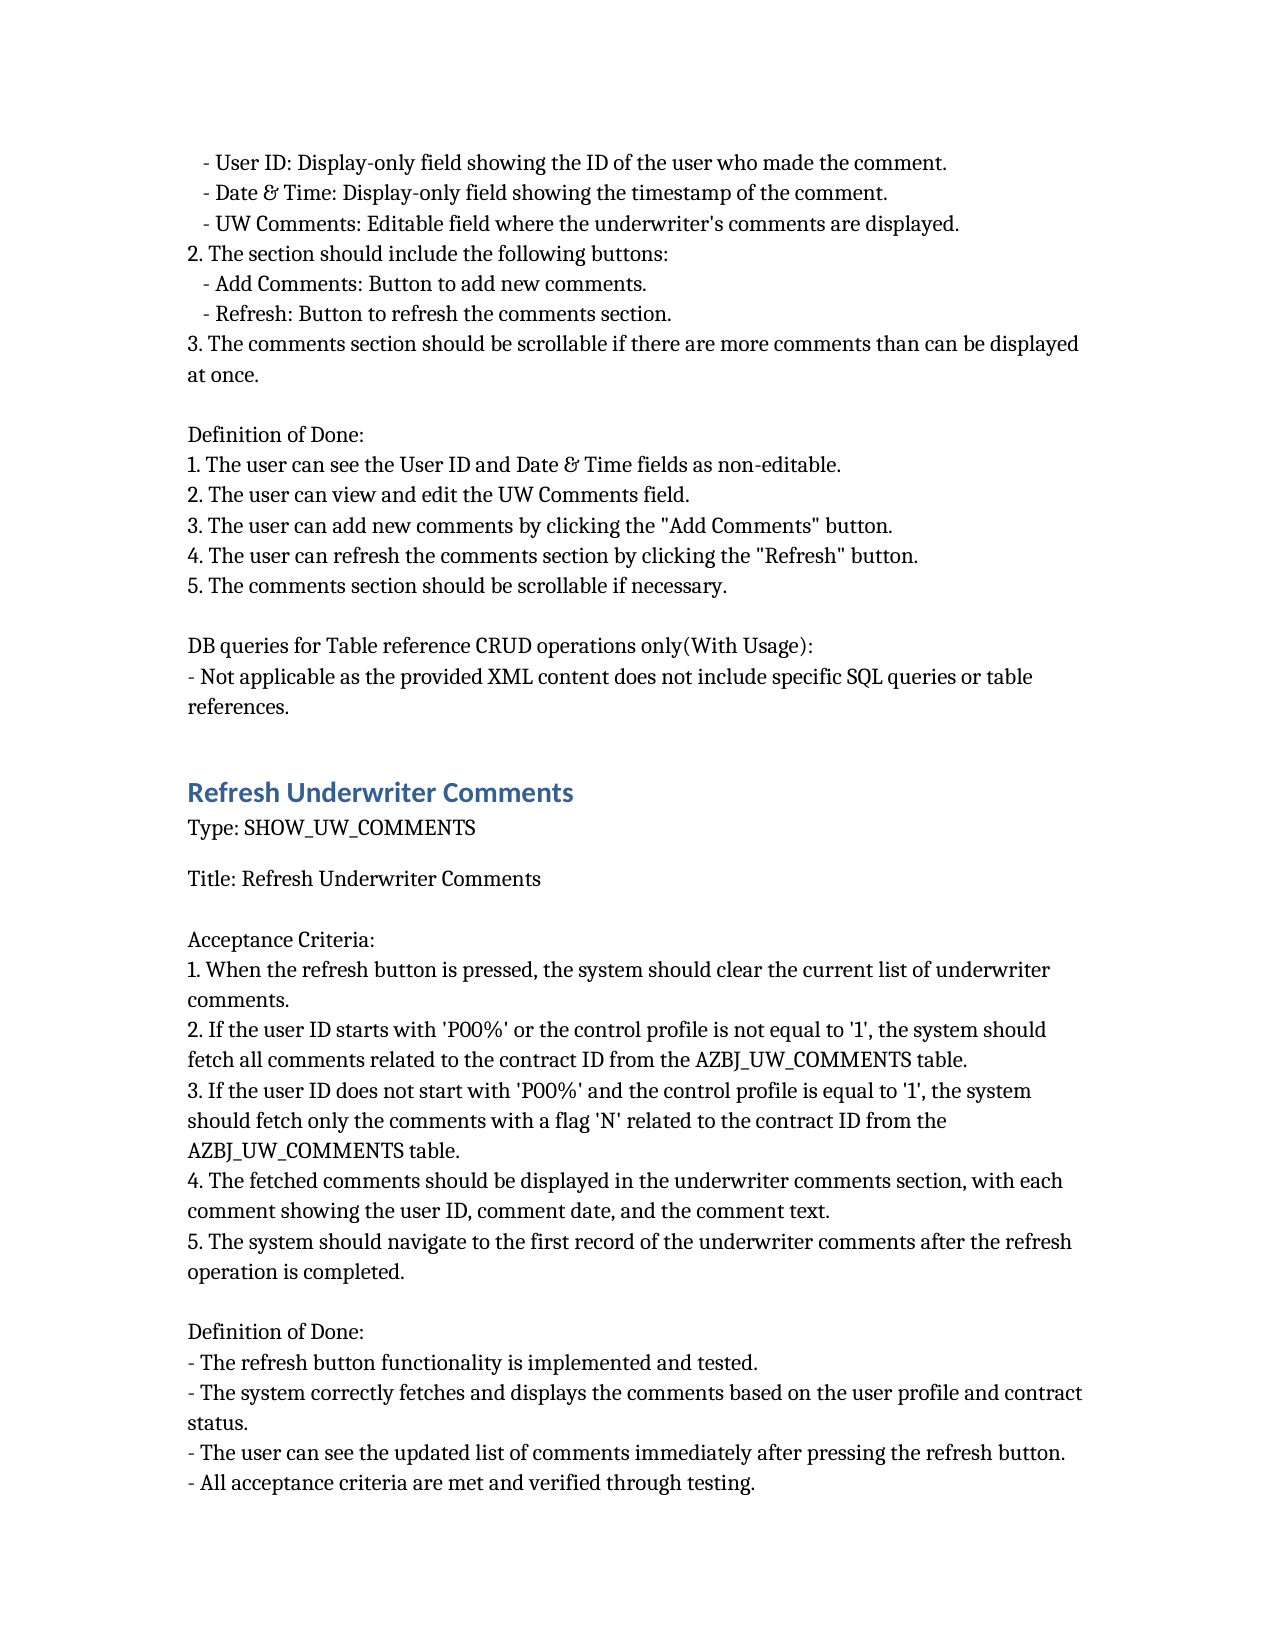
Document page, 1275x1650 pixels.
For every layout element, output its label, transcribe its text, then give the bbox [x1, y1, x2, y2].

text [187, 866, 1087, 1496]
text Type: SHOW_UW_COMMENTS [187, 815, 1087, 841]
subtitle Refresh Underwriter Comments [187, 774, 1087, 809]
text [187, 150, 1087, 720]
